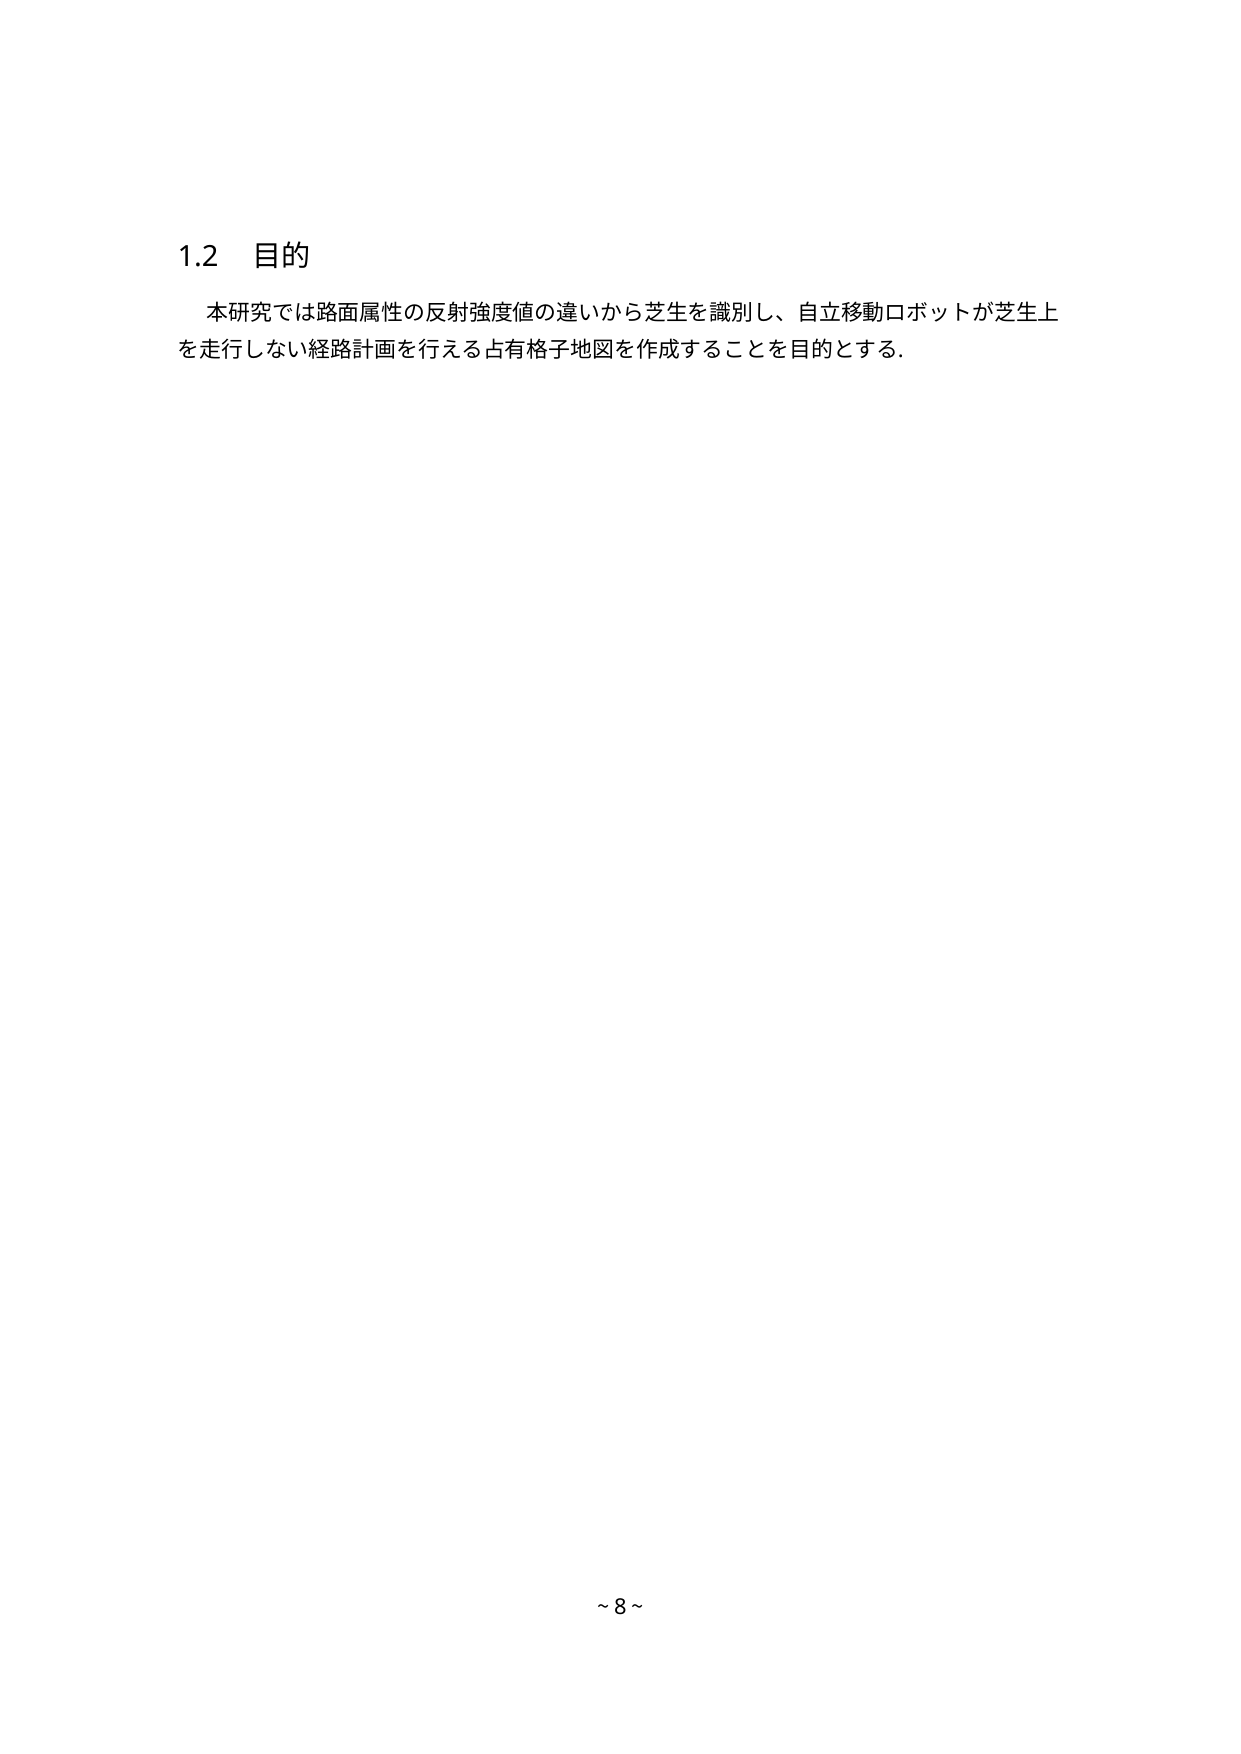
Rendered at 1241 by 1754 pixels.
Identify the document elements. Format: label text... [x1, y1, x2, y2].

list 目的 [177, 217, 1063, 292]
text 本研究では路面属性の反射強度値の違いから芝生を識別し、自立移動ロボットが芝生上を走行しない経路計画を行える占有格子地図を作成することを目的とする. [177, 292, 1063, 367]
